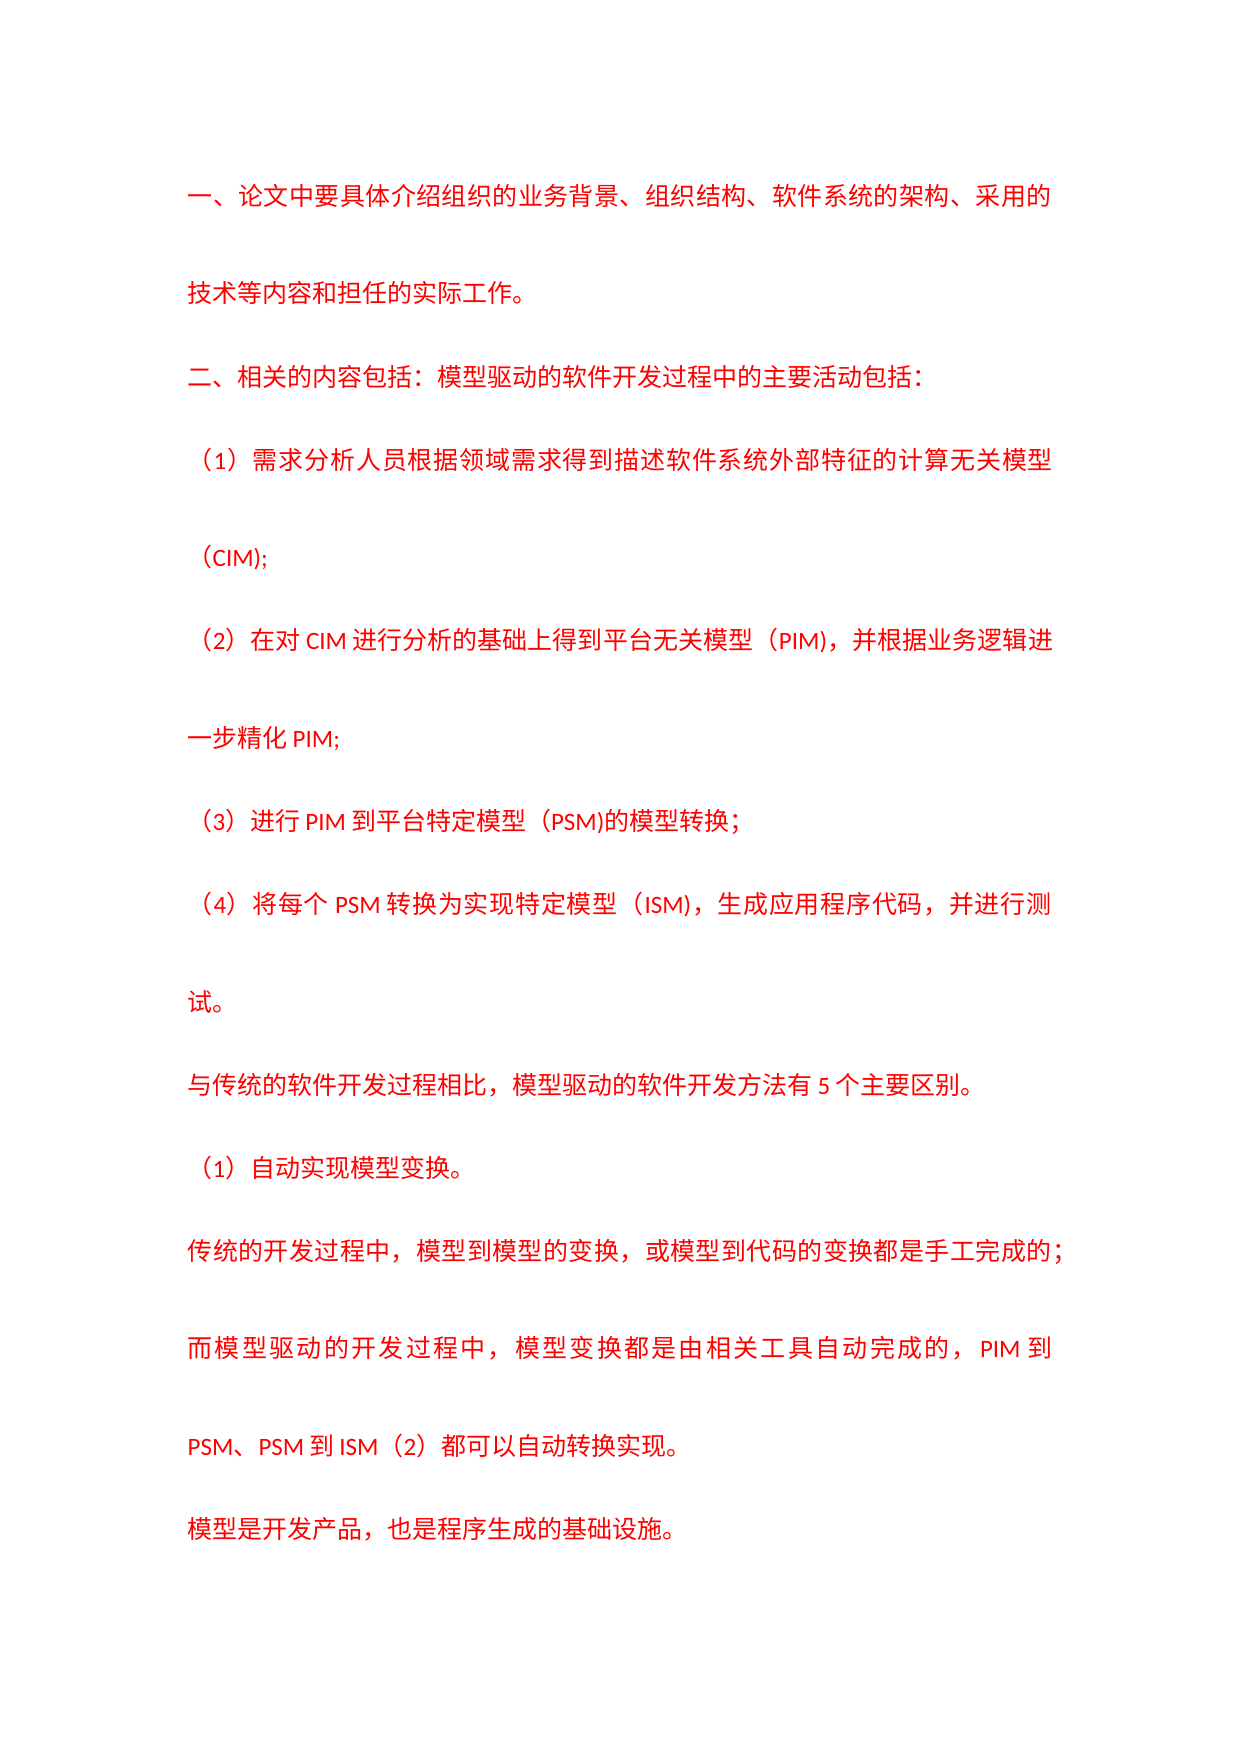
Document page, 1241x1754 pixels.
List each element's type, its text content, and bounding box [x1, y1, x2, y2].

text （4）将每个PSM转换为实现特定模型（ISM)，生成应用程序代码，并进行测试。 [187, 870, 1053, 1033]
text 一、论文中要具体介绍组织的业务背景、组织结构、软件系统的架构、采用的技术等内容和担任的实际工作。 [187, 162, 1053, 324]
text （3）进行PIM到平台特定模型（PSM)的模型转换； [187, 787, 1053, 852]
text 模型是开发产品，也是程序生成的基础设施。 [187, 1495, 1053, 1560]
text 二、相关的内容包括：模型驱动的软件开发过程中的主要活动包括： [187, 343, 1053, 408]
text 传统的开发过程中，模型到模型的变换，或模型到代码的变换都是手工完成的；而模型驱动的开发过程中，模型变换都是由相关工具自动完成的，PIM到PSM、PSM到ISM（2）都可以自动转换实现。 [187, 1217, 1053, 1477]
text （2）在对CIM进行分析的基础上得到平台无关模型（PIM)，并根据业务逻辑进一步精化PIM; [187, 606, 1053, 769]
text （1）需求分析人员根据领域需求得到描述软件系统外部特征的计算无关模型（CIM); [187, 426, 1053, 588]
text （1）自动实现模型变换。 [187, 1134, 1053, 1199]
text 与传统的软件开发过程相比，模型驱动的软件开发方法有5个主要区别。 [187, 1051, 1053, 1116]
